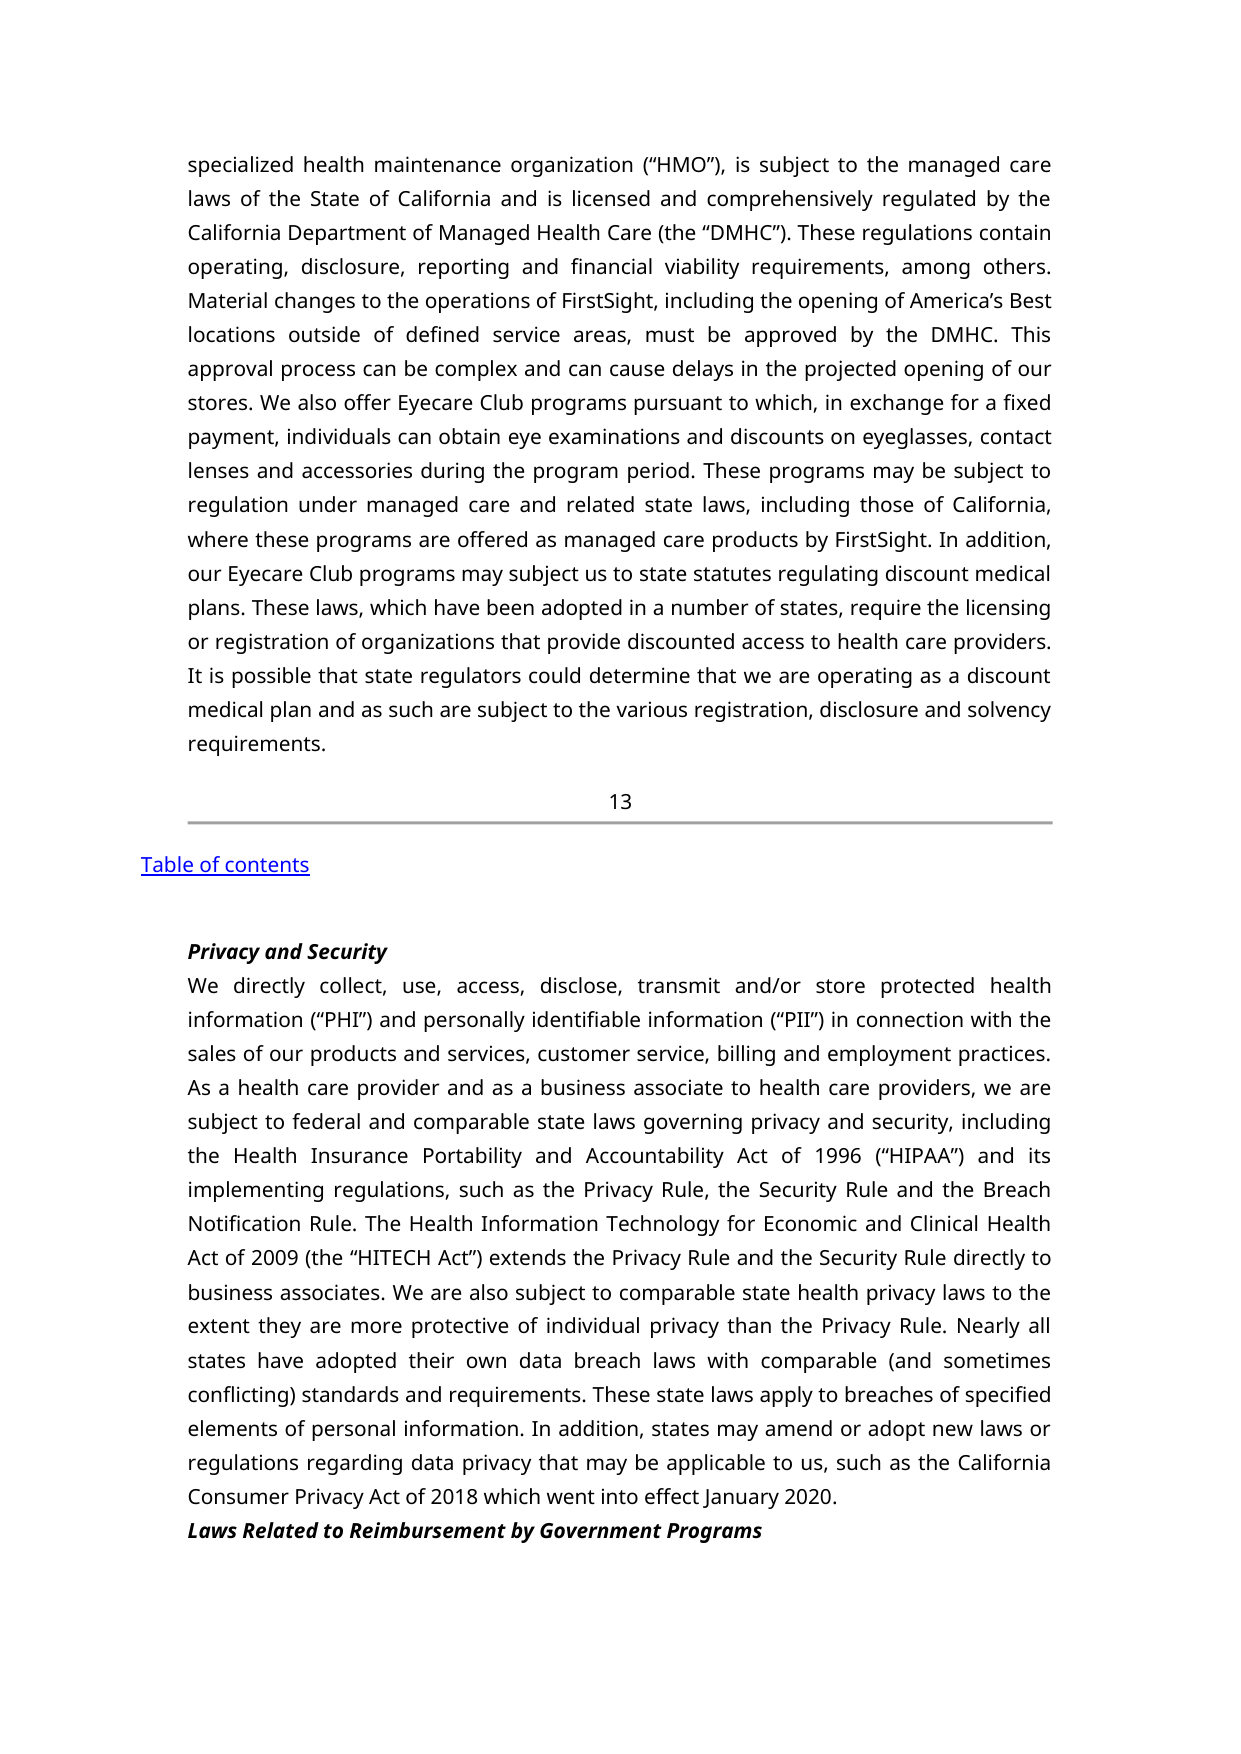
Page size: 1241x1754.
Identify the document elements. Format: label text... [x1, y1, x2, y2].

text Privacy and Security [187, 937, 1053, 965]
text Laws Related to Reimbursement by Government Programs [187, 1516, 1053, 1544]
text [187, 150, 1053, 757]
text Table of contents [141, 850, 1053, 878]
text 13 [187, 787, 1053, 816]
text We directly collect, use, access, disclose, transmit and/or store protected health information (“PHI”) and personally identifiable information (“PII”) in connection with the sales of our products and services, customer service, billing and employment practices. As a health care provider and as a business associate to health care providers, we are subject to federal and comparable state laws governing privacy and security, including the Health Insurance Portability and Accountability Act of 1996 (“HIPAA”) and its implementing regulations, such as the Privacy Rule, the Security Rule and the Breach Notification Rule. The Health Information Technology for Economic and Clinical Health Act of 2009 (the “HITECH Act”) extends the Privacy Rule and the Security Rule directly to business associates. We are also subject to comparable state health privacy laws to the extent they are more protective of individual privacy than the Privacy Rule. Nearly all states have adopted their own data breach laws with comparable (and sometimes conflicting) standards and requirements. These state laws apply to breaches of specified elements of personal information. In addition, states may amend or adopt new laws or regulations regarding data privacy that may be applicable to us, such as the California Consumer Privacy Act of 2018 which went into effect January 2020. [187, 971, 1053, 1510]
